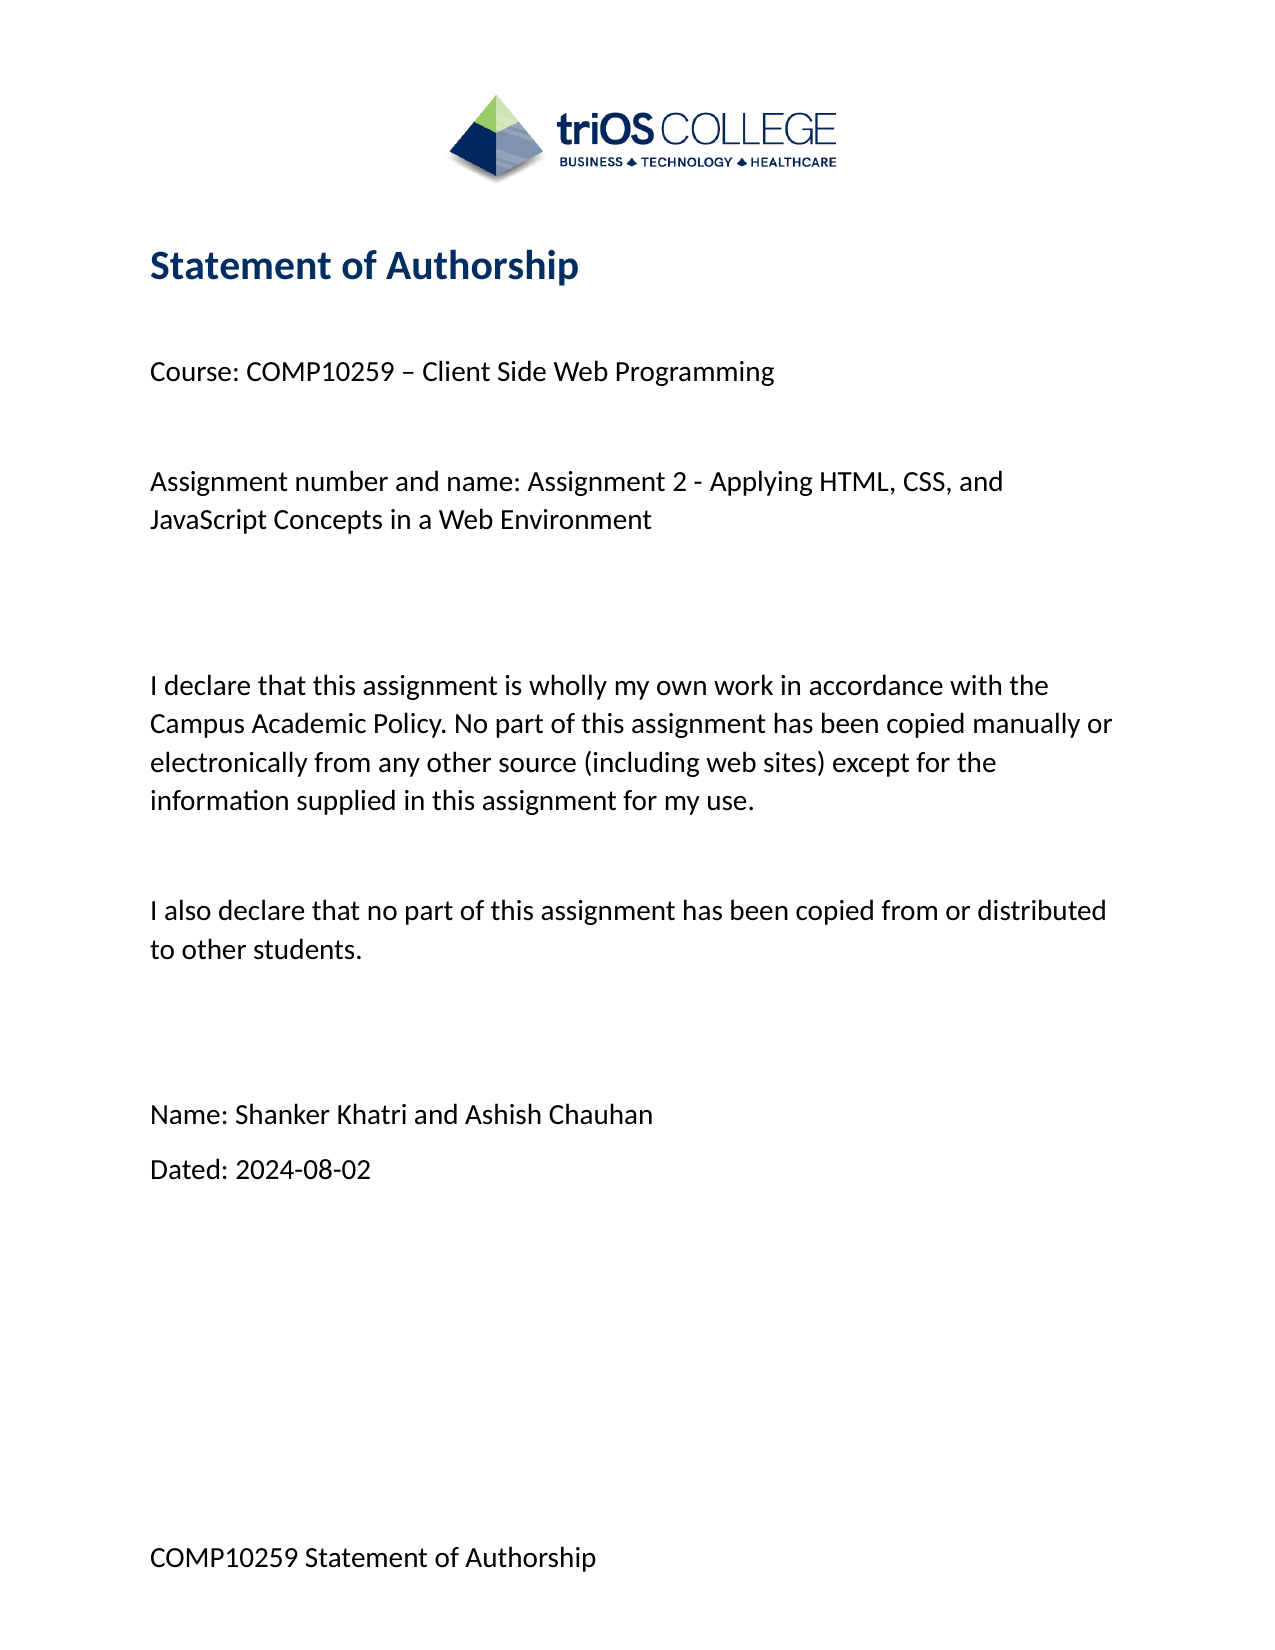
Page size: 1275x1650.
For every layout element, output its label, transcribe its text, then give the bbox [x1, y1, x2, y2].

picture [430, 75, 845, 196]
text I declare that this assignment is wholly my own work in accordance with the Campus Academic Policy. No part of this assignment has been copied manually or electronically from any other source (including web sites) except for the information supplied in this assignment for my use. [150, 667, 1125, 818]
text Statement of Authorship [150, 239, 1125, 290]
text Dated: 2024-08-02 [150, 1151, 1125, 1187]
text I also declare that no part of this assignment has been copied from or distributed to other students. [150, 892, 1125, 966]
text Course: COMP10259 – Client Side Web Programming [150, 353, 1125, 388]
text Assignment number and name: Assignment 2 - Applying HTML, CSS, and JavaScript Concepts in a Web Environment [150, 463, 1125, 537]
text Name: Shanker Khatri and Ashish Chauhan [150, 1096, 1125, 1132]
